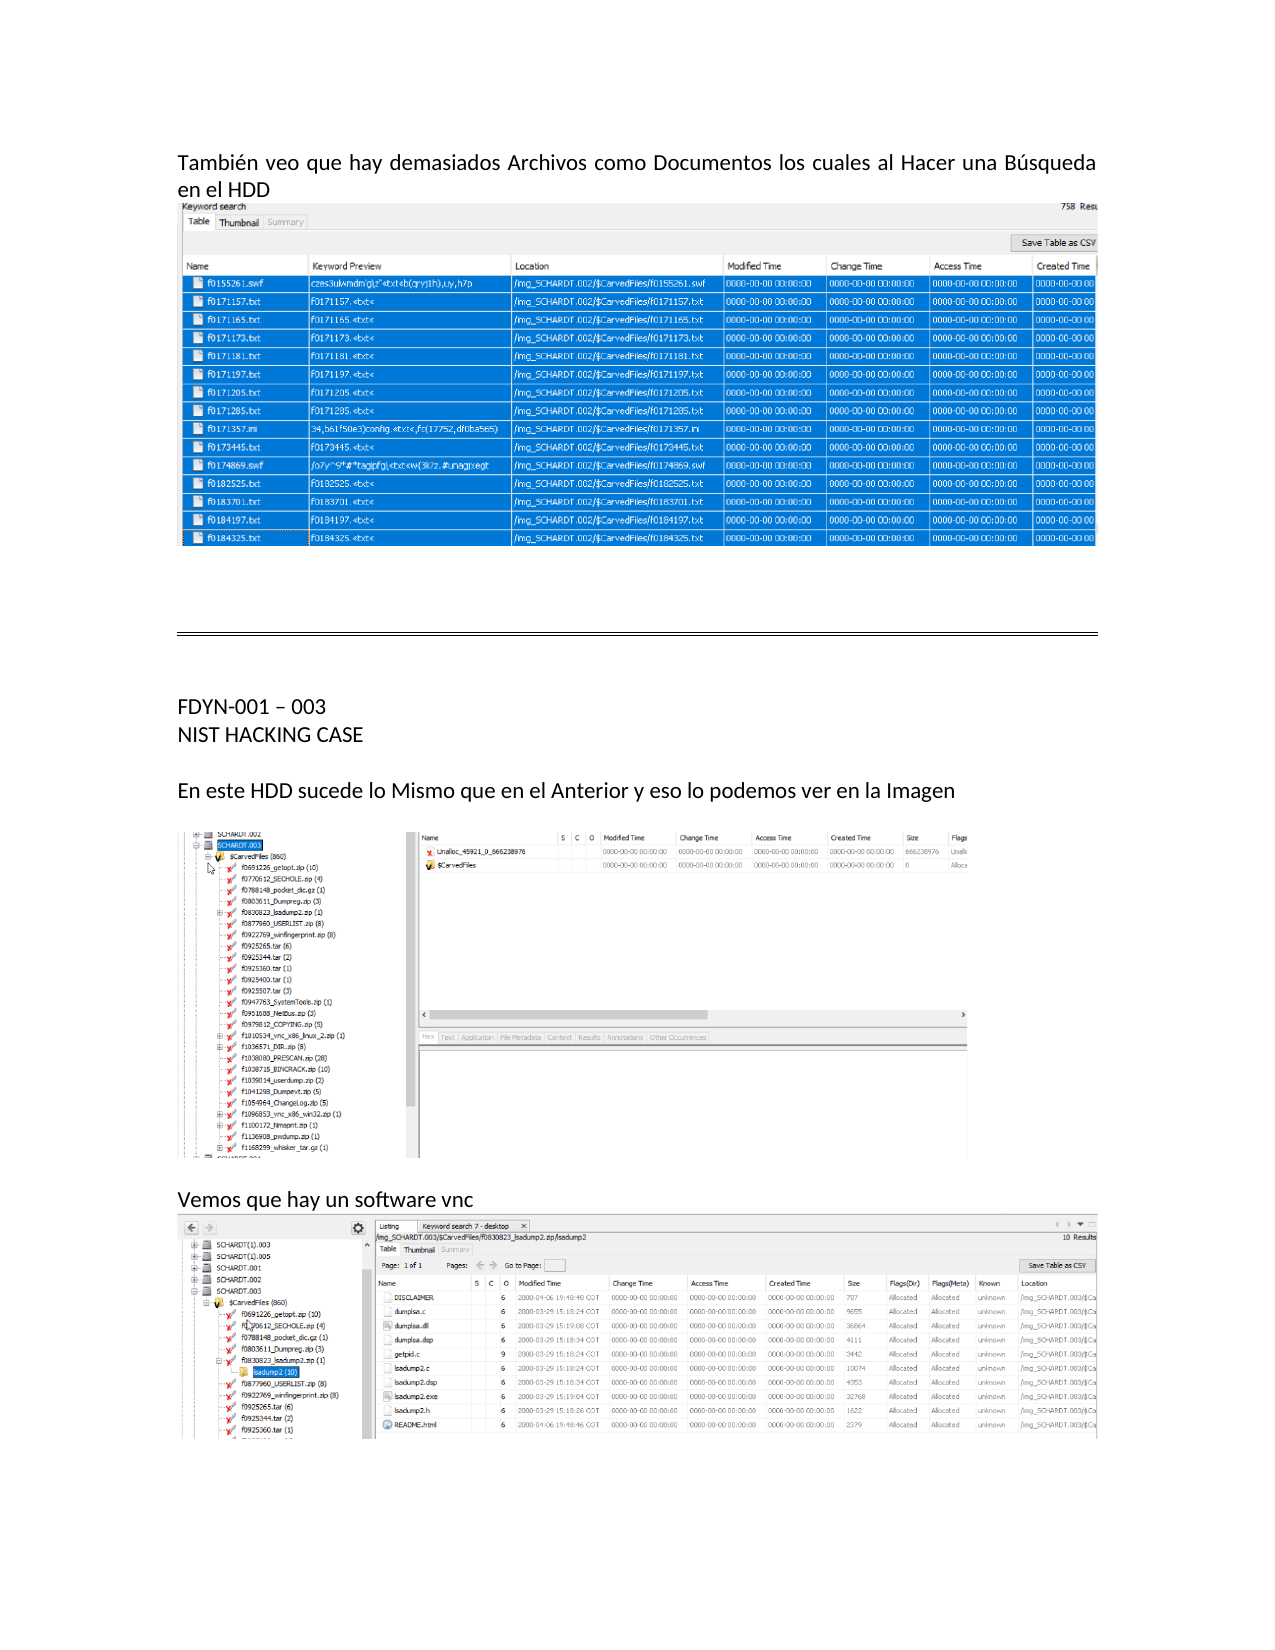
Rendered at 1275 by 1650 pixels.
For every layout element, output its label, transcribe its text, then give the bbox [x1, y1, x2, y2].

picture [177, 203, 1098, 546]
text En este HDD sucede lo Mismo que en el Anterior y eso lo podemos ver en la Imagen [177, 777, 1098, 804]
text También veo que hay demasiados Archivos como Documentos los cuales al Hacer una Búsqueda en el HDD [177, 148, 1098, 203]
text FDYN-001 – 003 [177, 692, 1098, 721]
picture [177, 1213, 1098, 1439]
picture [177, 832, 968, 1158]
text NIST HACKING CASE [177, 721, 1098, 748]
text Vemos que hay un software vnc [177, 1185, 1098, 1213]
